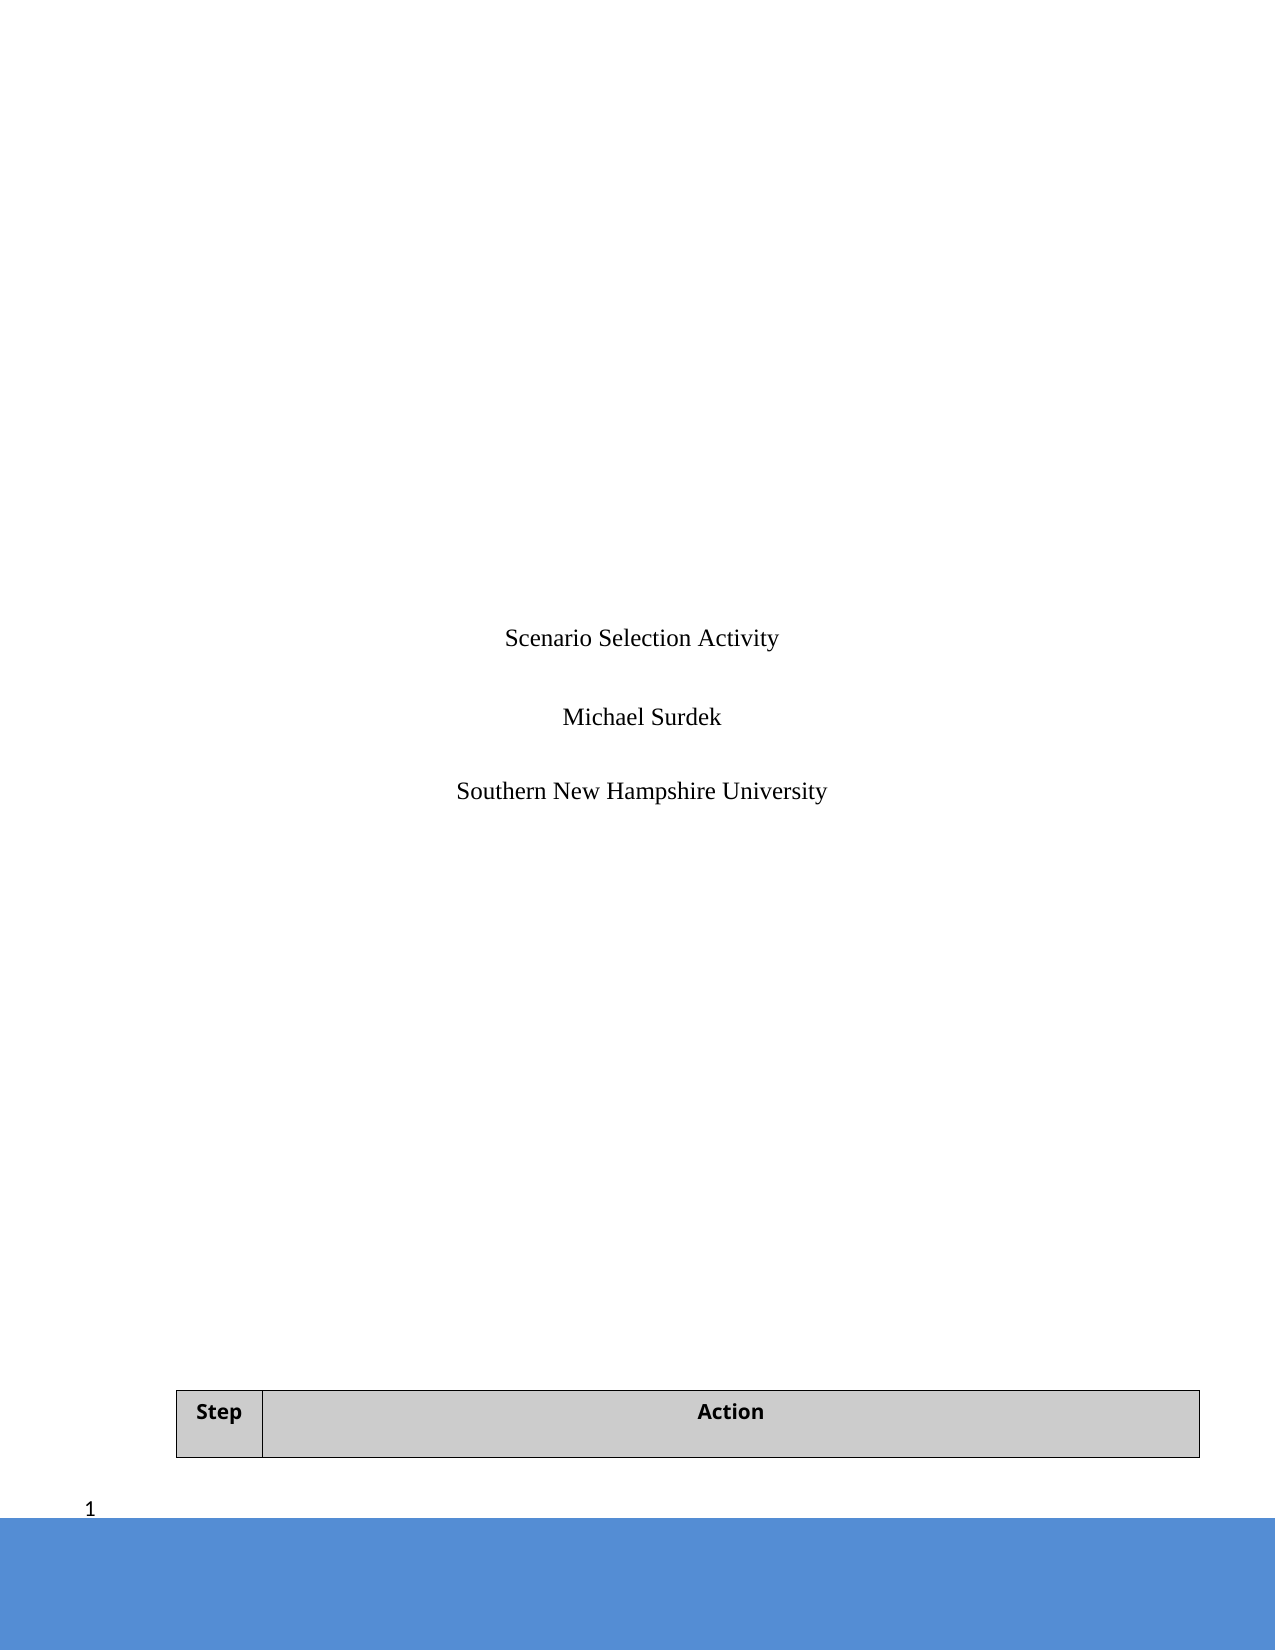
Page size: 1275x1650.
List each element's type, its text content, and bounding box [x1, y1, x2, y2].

table_header Step [177, 1391, 262, 1457]
table_header Action [263, 1391, 1199, 1457]
text Scenario Selection Activity [84, 623, 1200, 652]
text Southern New Hampshire University [84, 776, 1200, 804]
text Michael Surdek [84, 702, 1200, 730]
